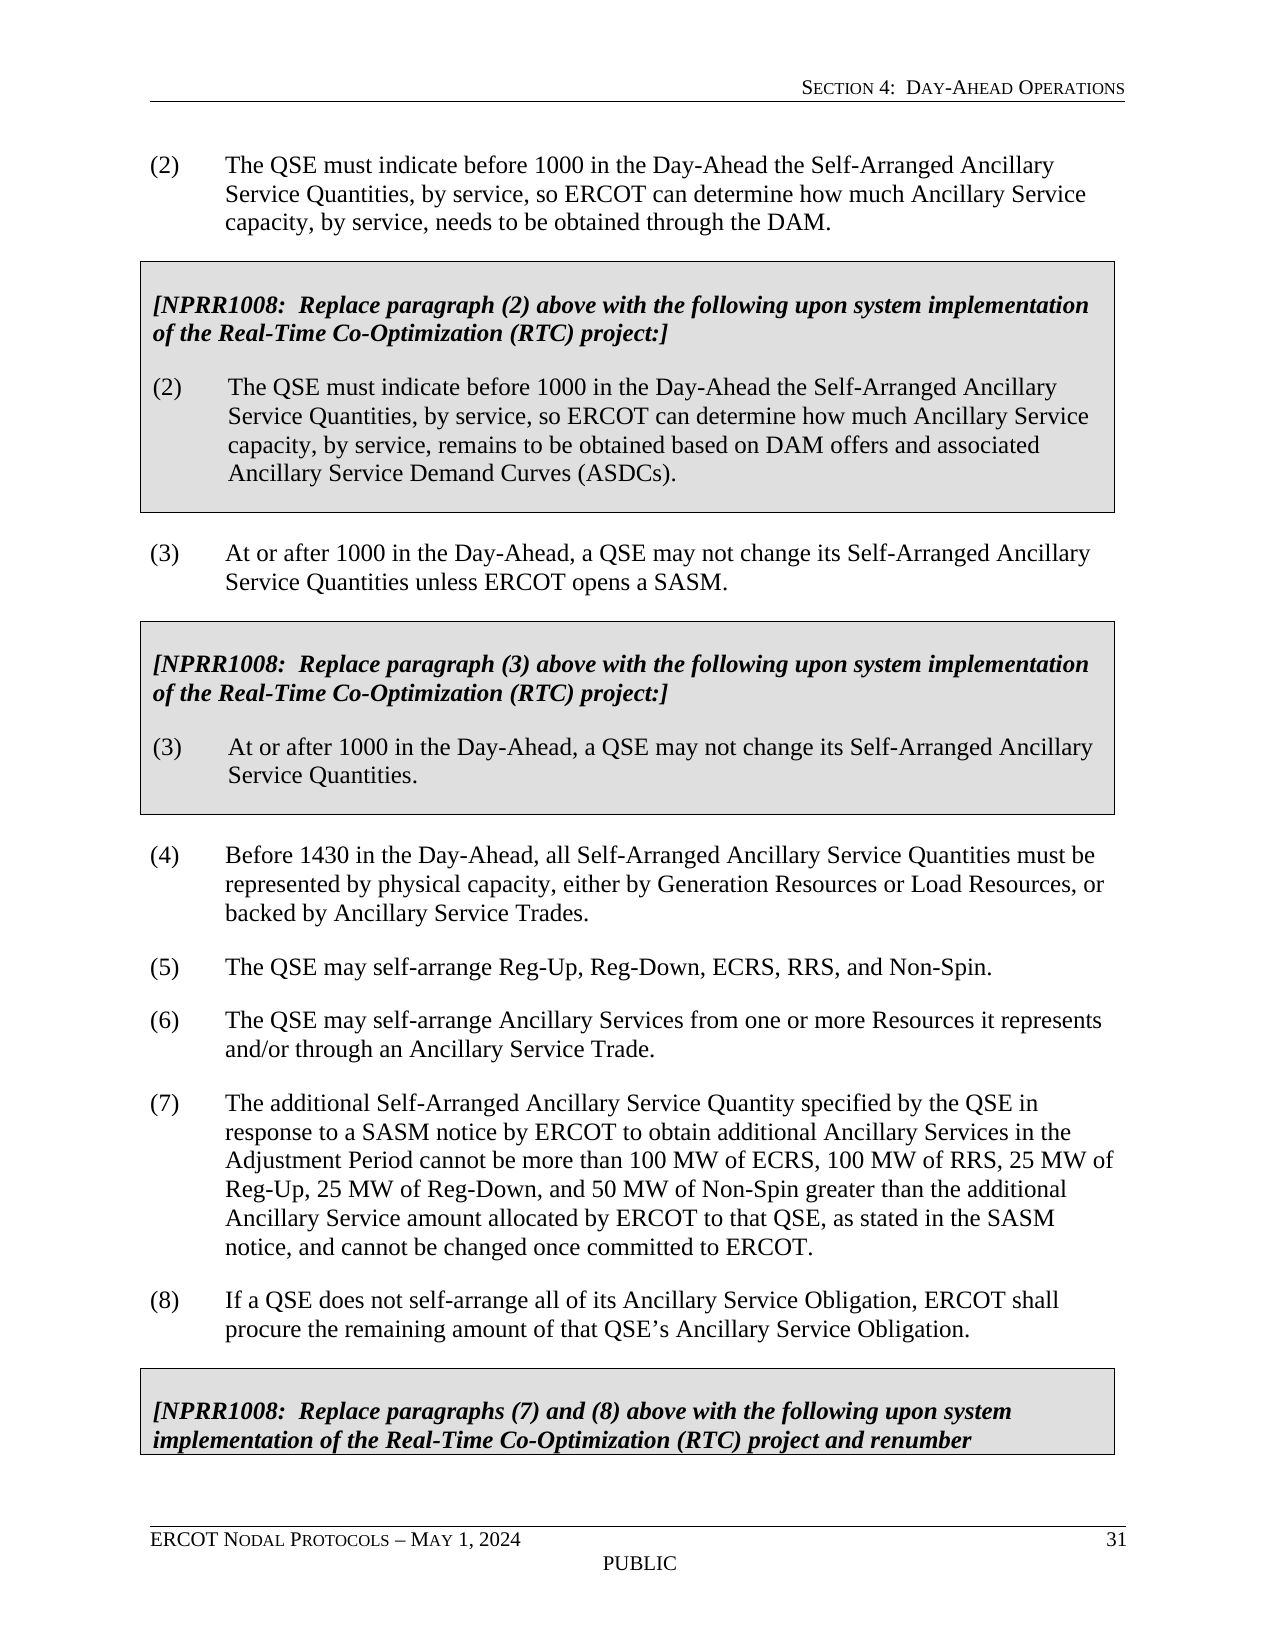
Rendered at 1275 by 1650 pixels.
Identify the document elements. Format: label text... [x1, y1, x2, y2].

text (4) Before 1430 in the Day-Ahead, all Self-Arranged Ancillary Service Quantities must be represented by physical capacity, either by Generation Resources or Load Resources, or backed by Ancillary Service Trades. [150, 840, 1125, 927]
table_header [NPRR1008: Replace paragraph (3) above with the following upon system implementation of the Real-Time Co-Optimization (RTC) project:] (3) At or after 1000 in the Day-Ahead, a QSE may not change its Self-Arranged Ancillary Service Quantities. [141, 622, 1114, 814]
text (3) At or after 1000 in the Day-Ahead, a QSE may not change its Self-Arranged Ancillary Service Quantities unless ERCOT opens a SASM. [150, 538, 1125, 596]
text (7) The additional Self-Arranged Ancillary Service Quantity specified by the QSE in response to a SASM notice by ERCOT to obtain additional Ancillary Services in the Adjustment Period cannot be more than 100 MW of ECRS, 100 MW of RRS, 25 MW of Reg-Up, 25 MW of Reg-Down, and 50 MW of Non-Spin greater than the additional Ancillary Service amount allocated by ERCOT to that QSE, as stated in the SASM notice, and cannot be changed once committed to ERCOT. [150, 1088, 1125, 1260]
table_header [141, 1369, 1114, 1454]
text (8) If a QSE does not self-arrange all of its Ancillary Service Obligation, ERCOT shall procure the remaining amount of that QSE’s Ancillary Service Obligation. [150, 1285, 1125, 1343]
table_header [NPRR1008: Replace paragraph (2) above with the following upon system implementation of the Real-Time Co-Optimization (RTC) project:] (2) The QSE must indicate before 1000 in the Day-Ahead the Self-Arranged Ancillary Service Quantities, by service, so ERCOT can determine how much Ancillary Service capacity, by service, remains to be obtained based on DAM offers and associated Ancillary Service Demand Curves (ASDCs). [141, 262, 1114, 512]
text (5) The QSE may self-arrange Reg-Up, Reg-Down, ECRS, RRS, and Non-Spin. [150, 952, 1125, 980]
text (6) The QSE may self-arrange Ancillary Services from one or more Resources it represents and/or through an Ancillary Service Trade. [150, 1005, 1125, 1063]
text (2) The QSE must indicate before 1000 in the Day-Ahead the Self-Arranged Ancillary Service Quantities, by service, so ERCOT can determine how much Ancillary Service capacity, by service, needs to be obtained through the DAM. [150, 150, 1125, 236]
